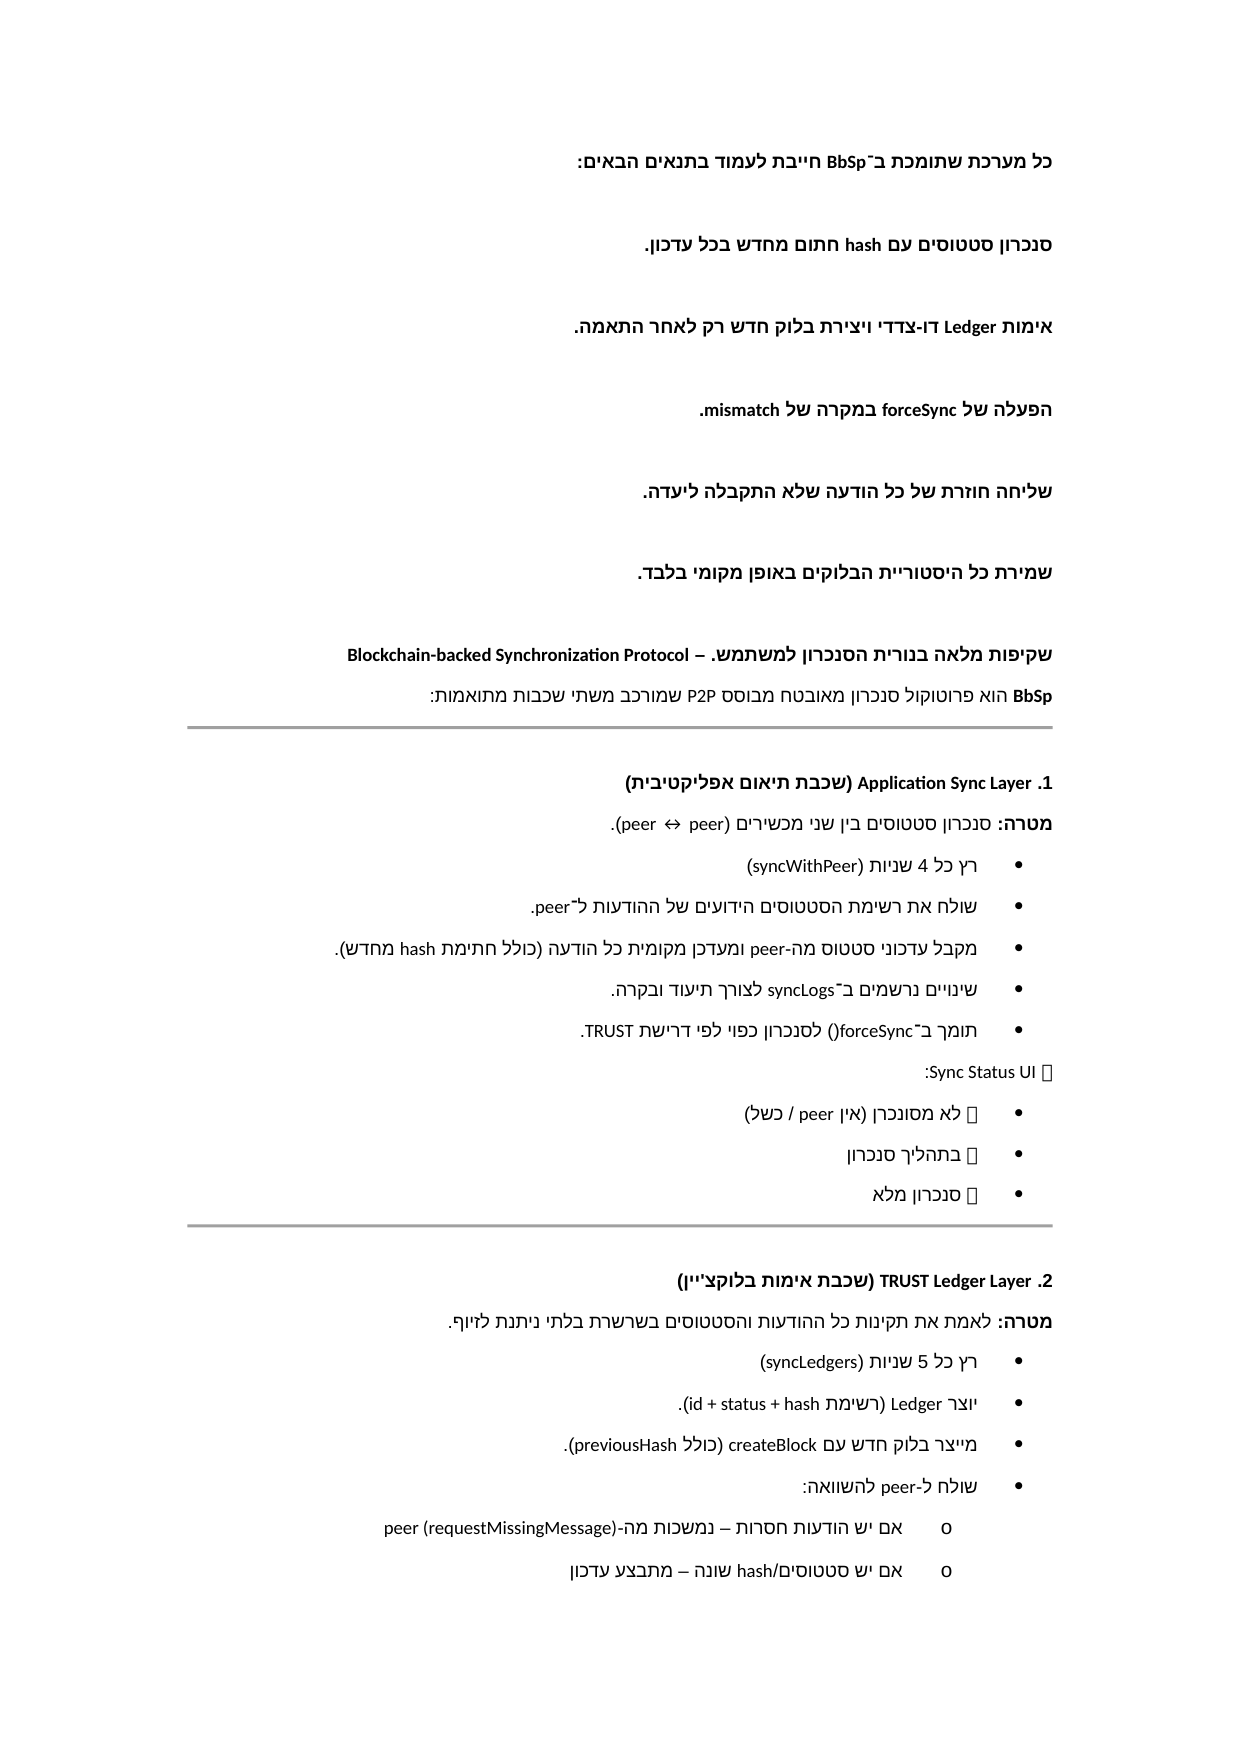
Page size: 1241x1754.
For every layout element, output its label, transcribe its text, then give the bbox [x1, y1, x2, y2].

list רץ כל 5 שניות (syncLedgers) [187, 1351, 1015, 1374]
text מטרה: לאמת את תקינות כל ההודעות והסטטוסים בשרשרת בלתי ניתנת לזיוף. [187, 1311, 1053, 1332]
list תומך ב־forceSync() לסנכרון כפוי לפי דרישת TRUST. [187, 1019, 1015, 1042]
list שולח ל-peer להשוואה: [187, 1475, 1015, 1498]
list אם יש סטטוסים/hash שונה – מתבצע עדכון [187, 1559, 940, 1584]
list שולח את רשימת הסטטוסים הידועים של ההודעות ל־peer. [187, 895, 1015, 918]
list 🟡 בתהליך סנכרון [187, 1143, 1015, 1166]
list אם יש הודעות חסרות – נמשכות מה-peer (requestMissingMessage) [187, 1516, 940, 1541]
text 2. TRUST Ledger Layer (שכבת אימות בלוקצ'יין) [187, 1269, 1053, 1292]
text 1. Application Sync Layer (שכבת תיאום אפליקטיבית) [187, 771, 1053, 794]
list 🟢 סנכרון מלא [187, 1184, 1015, 1206]
list רץ כל 4 שניות (syncWithPeer) [187, 854, 1015, 877]
list שינויים נרשמים ב־syncLogs לצורך תיעוד ובקרה. [187, 978, 1015, 1001]
text שקיפות מלאה בנורית הסנכרון למשתמש. – Blockchain-backed Synchronization Protocol [187, 643, 1053, 666]
text מטרה: סנכרון סטטוסים בין שני מכשירים (peer ↔ peer). [187, 813, 1053, 836]
text 🔄 Sync Status UI: [187, 1061, 1053, 1084]
text כל מערכת שתומכת ב־BbSp חייבת לעמוד בתנאים הבאים: [187, 150, 1053, 173]
list מקבל עדכוני סטטוס מה-peer ומעדכן מקומית כל הודעה (כולל חתימת hash מחדש). [187, 937, 1015, 959]
list מייצר בלוק חדש עם createBlock (כולל previousHash). [187, 1433, 1015, 1456]
text שליחה חוזרת של כל הודעה שלא התקבלה ליעדה. [187, 481, 1053, 502]
text שמירת כל היסטוריית הבלוקים באופן מקומי בלבד. [187, 562, 1053, 584]
list 🔴 לא מסונכרן (אין peer / כשל) [187, 1102, 1015, 1125]
text הפעלה של forceSync במקרה של mismatch. [187, 398, 1053, 421]
text אימות Ledger דו-צדדי ויצירת בלוק חדש רק לאחר התאמה. [187, 315, 1053, 338]
list יוצר Ledger (רשימת id + status + hash). [187, 1392, 1015, 1415]
text סנכרון סטטוסים עם hash חתום מחדש בכל עדכון. [187, 233, 1053, 256]
text BbSp הוא פרוטוקול סנכרון מאובטח מבוסס P2P שמורכב משתי שכבות מתואמות: [187, 685, 1053, 708]
